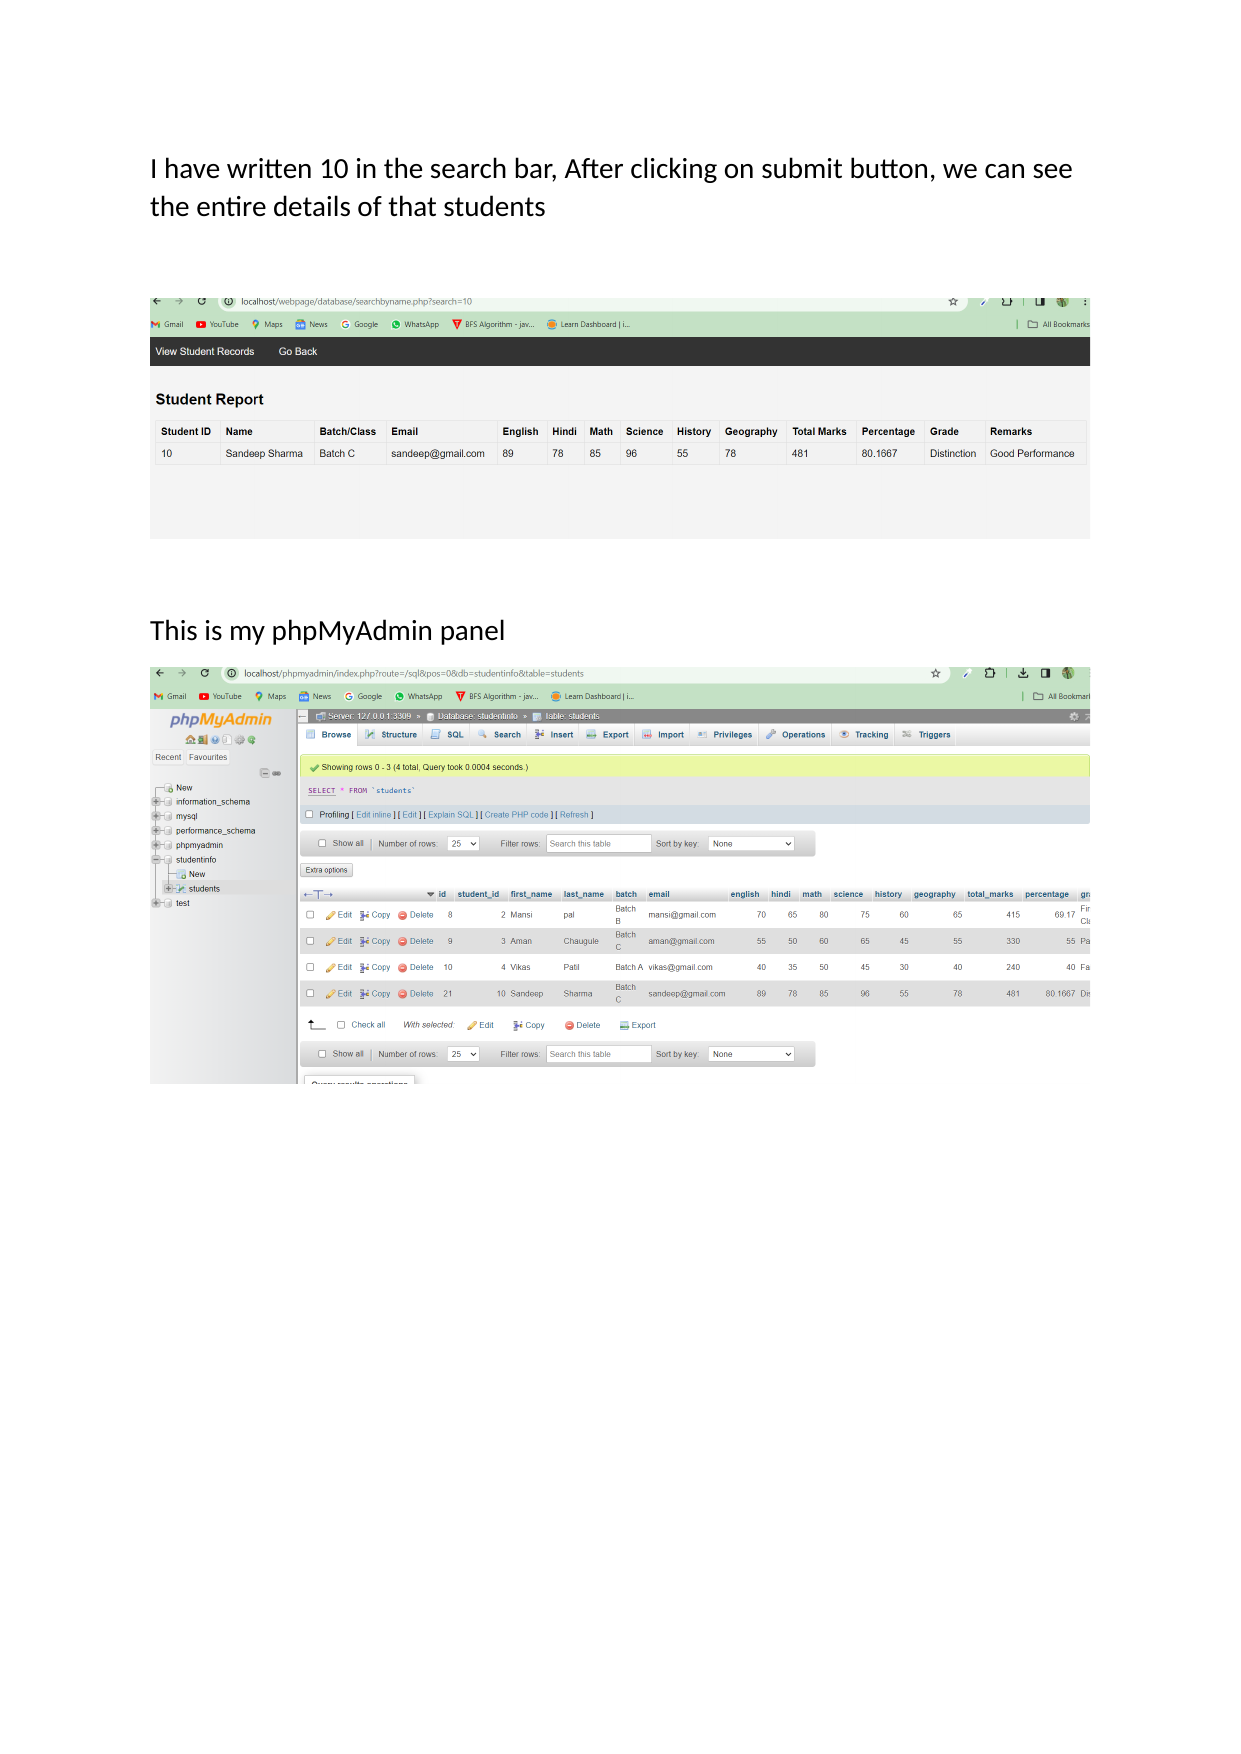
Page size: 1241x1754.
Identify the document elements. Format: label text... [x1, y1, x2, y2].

picture [150, 667, 1091, 1084]
text I have written 10 in the search bar, After clicking on submit button, we can see the entire details of that students [150, 150, 1090, 224]
text This is my phpMyAdmin panel [150, 612, 1090, 648]
picture [150, 298, 1091, 539]
